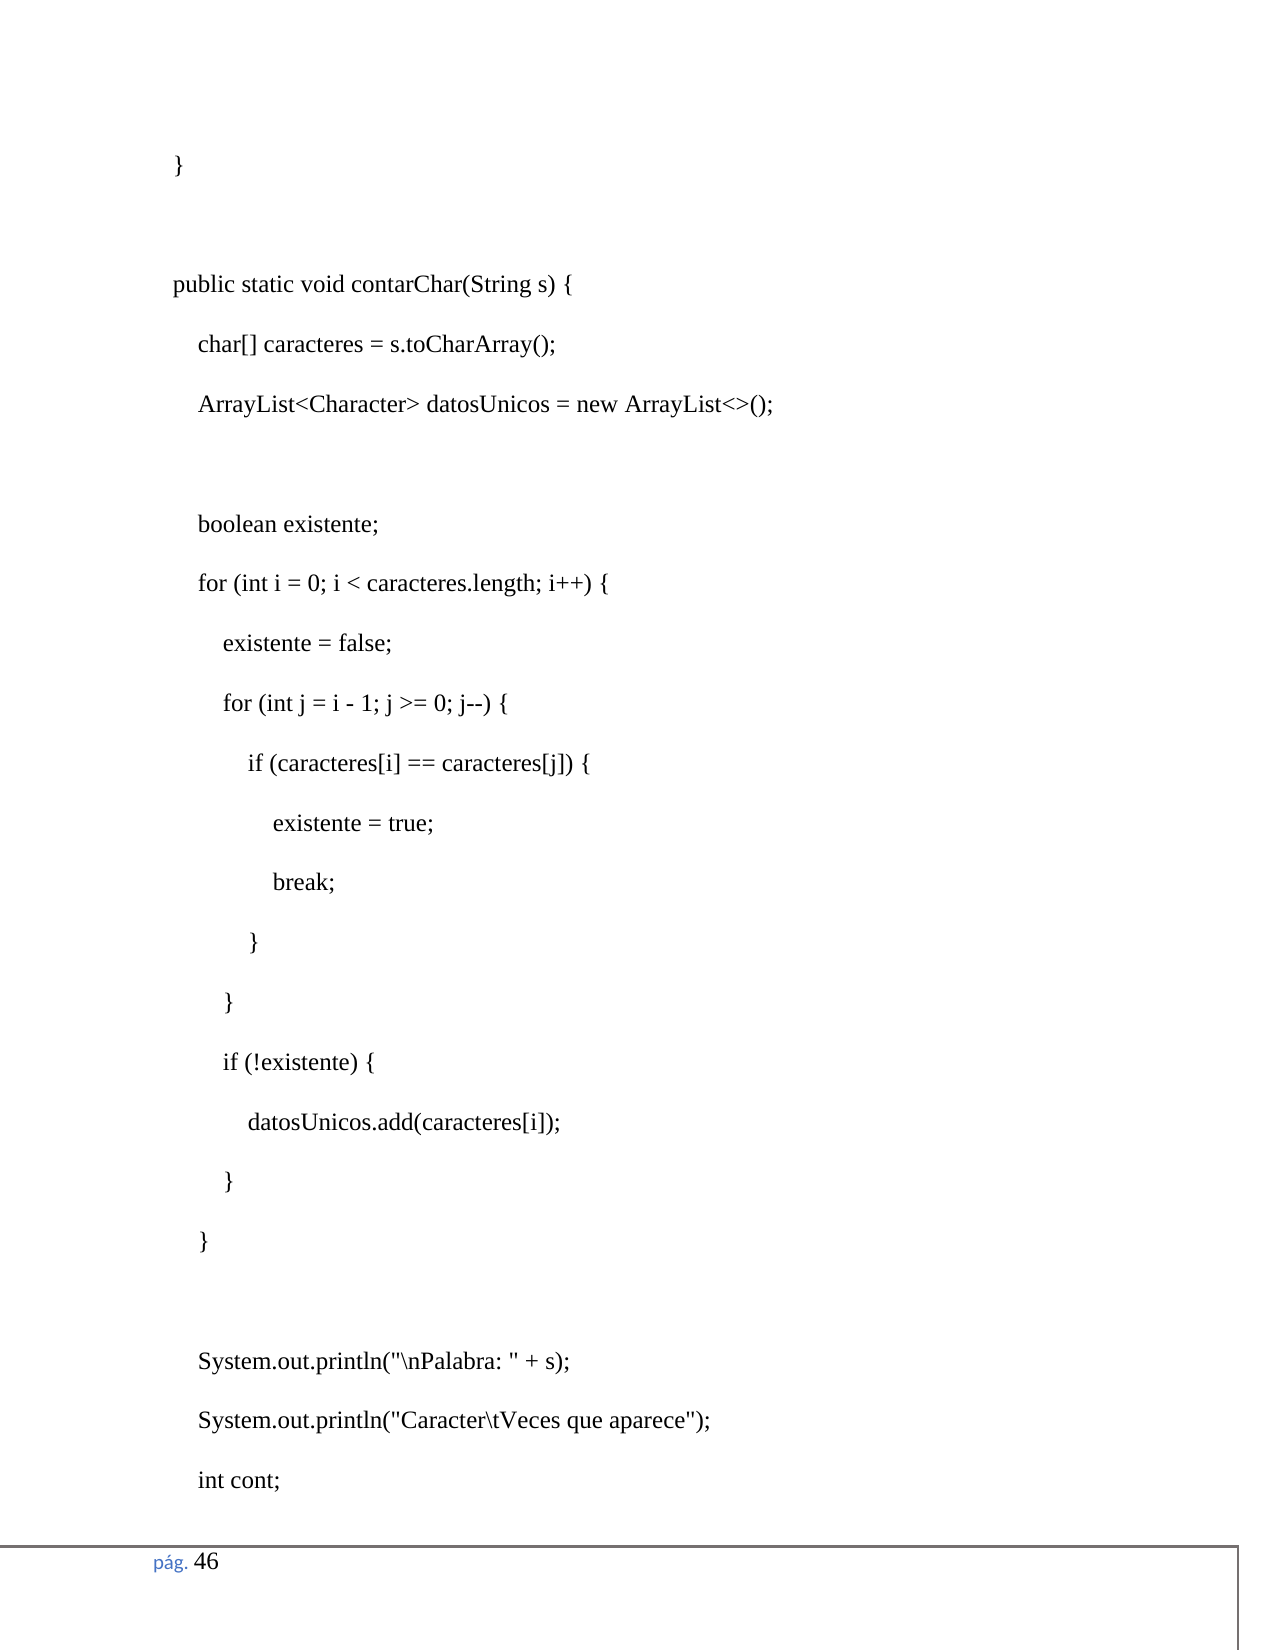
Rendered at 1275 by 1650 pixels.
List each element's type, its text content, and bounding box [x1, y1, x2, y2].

text } [148, 987, 1125, 1016]
text System.out.println("\nPalabra: " + s); [148, 1346, 1125, 1374]
text } [148, 1166, 1125, 1195]
text } [148, 150, 1125, 179]
text break; [148, 867, 1125, 896]
text for (int j = i - 1; j >= 0; j--) { [148, 688, 1125, 717]
text char[] caracteres = s.toCharArray(); [148, 329, 1125, 358]
text } [148, 1226, 1125, 1255]
text } [148, 927, 1125, 956]
text datosUnicos.add(caracteres[i]); [148, 1107, 1125, 1135]
text if (caracteres[i] == caracteres[j]) { [148, 748, 1125, 777]
text boolean existente; [148, 509, 1125, 537]
text public static void contarChar(String s) { [148, 269, 1125, 298]
text System.out.println("Caracter\tVeces que aparece"); [148, 1406, 1125, 1434]
text existente = true; [148, 808, 1125, 836]
text existente = false; [148, 628, 1125, 657]
text int cont; [148, 1465, 1125, 1494]
text ArrayList<Character> datosUnicos = new ArrayList<>(); [148, 389, 1125, 418]
text for (int i = 0; i < caracteres.length; i++) { [148, 568, 1125, 597]
text if (!existente) { [148, 1047, 1125, 1076]
